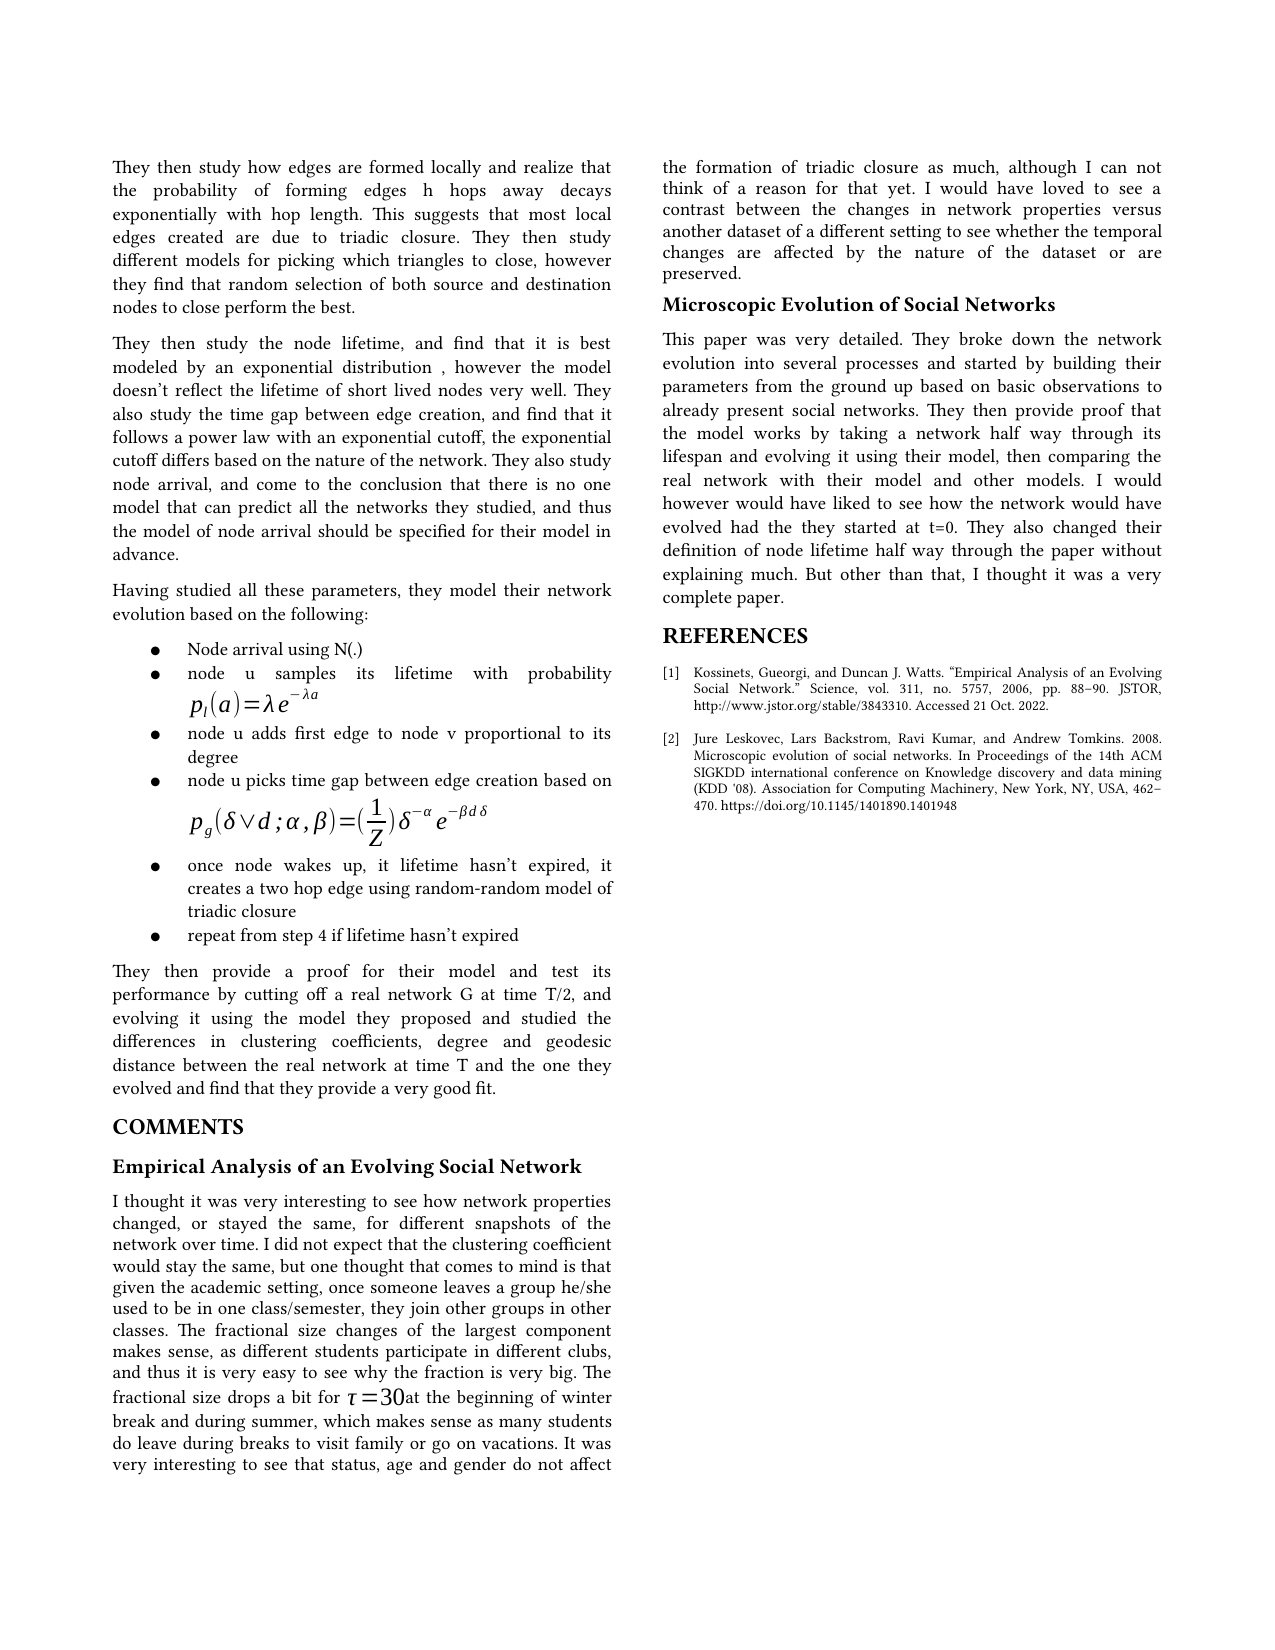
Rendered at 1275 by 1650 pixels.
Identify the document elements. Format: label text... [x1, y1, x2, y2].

text COMMENTS [112, 1114, 612, 1140]
text This paper was very detailed. They broke down the network evolution into several processes and started by building their parameters from the ground up based on basic observations to already present social networks. They then provide proof that the model works by taking a network half way through its lifespan and evolving it using their model, then comparing the real network with their model and other models. I would however would have liked to see how the network would have evolved had the they started at t=0. They also changed their definition of node lifetime half way through the paper without explaining much. But other than that, I thought it was a very complete paper. [662, 329, 1162, 608]
text They then study the node lifetime, and find that it is best modeled by an exponential distribution , however the model doesn’t reflect the lifetime of short lived nodes very well. They also study the time gap between edge creation, and find that it follows a power law with an exponential cutoff, the exponential cutoff differs based on the nature of the network. They also study node arrival, and come to the conclusion that there is no one model that can predict all the networks they studied, and thus the model of node arrival should be specified for their model in advance. [112, 333, 612, 565]
list node u samples its lifetime with probability [150, 662, 612, 721]
list repeat from step 4 if lifetime hasn’t expired [150, 924, 612, 946]
text They then provide a proof for their model and test its performance by cutting off a real network G at time T/2, and evolving it using the model they proposed and studied the differences in clustering coefficients, degree and geodesic distance between the real network at time T and the one they evolved and find that they provide a very good fit. [112, 961, 612, 1099]
text REFERENCES [662, 623, 1162, 649]
text [2] Jure Leskovec, Lars Backstrom, Ravi Kumar, and Andrew Tomkins. 2008. Microscopic evolution of social networks. In Proceedings of the 14th ACM SIGKDD international conference on Knowledge discovery and data mining (KDD '08). Association for Computing Machinery, New York, NY, USA, 462–470. https://doi.org/10.1145/1401890.1401948 [662, 731, 1162, 814]
text Having studied all these parameters, they model their network evolution based on the following: [112, 580, 612, 624]
text Microscopic Evolution of Social Networks [662, 293, 1162, 316]
text Empirical Analysis of an Evolving Social Network [112, 1155, 612, 1179]
list node u adds first edge to node v proportional to its degree [150, 723, 612, 768]
list Node arrival using N(.) [150, 639, 612, 660]
text [1] Kossinets, Gueorgi, and Duncan J. Watts. “Empirical Analysis of an Evolving Social Network.” Science, vol. 311, no. 5757, 2006, pp. 88–90. JSTOR, http://www.jstor.org/stable/3843310. Accessed 21 Oct. 2022. [662, 664, 1162, 714]
text They then study how edges are formed locally and realize that the probability of forming edges h hops away decays exponentially with hop length. This suggests that most local edges created are due to triadic closure. They then study different models for picking which triangles to close, however they find that random selection of both source and destination nodes to close perform the best. [112, 156, 612, 318]
list once node wakes up, it lifetime hasn’t expired, it creates a two hop edge using random-random model of triadic closure [150, 854, 612, 922]
list node u picks time gap between edge creation based on [150, 770, 612, 852]
text I thought it was very interesting to see how network properties changed, or stayed the same, for different snapshots of the network over time. I did not expect that the clustering coefficient would stay the same, but one thought that comes to mind is that given the academic setting, once someone leaves a group he/she used to be in one class/semester, they join other groups in other classes. The fractional size changes of the largest component makes sense, as different students participate in different clubs, and thus it is very easy to see why the fraction is very big. The fractional size drops a bit for at the beginning of winter break and during summer, which makes sense as many students do leave during breaks to visit family or go on vacations. It was very interesting to see that status, age and gender do not affect the formation of triadic closure as much, although I can not think of a reason for that yet. I would have loved to see a contrast between the changes in network properties versus another dataset of a different setting to see whether the temporal changes are affected by the nature of the dataset or are preserved. [112, 1191, 612, 1475]
